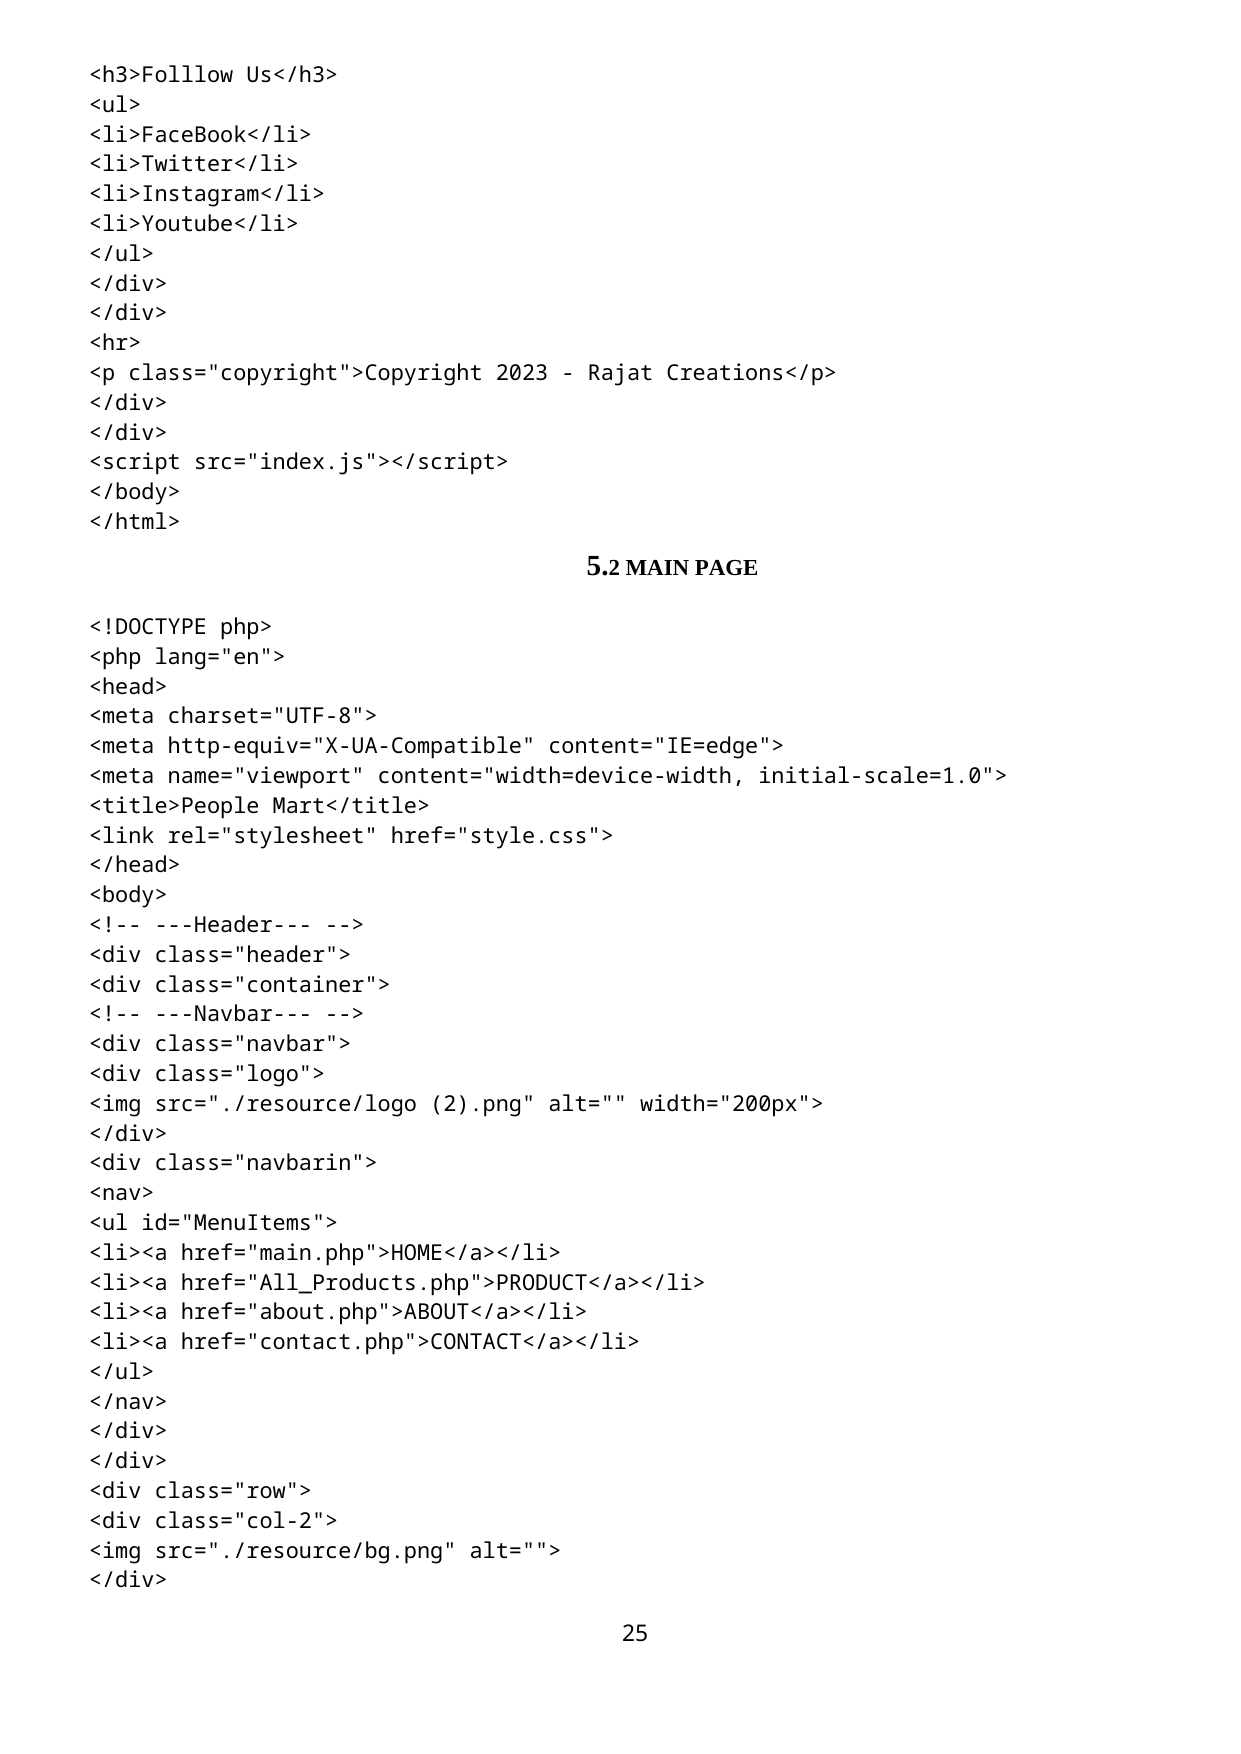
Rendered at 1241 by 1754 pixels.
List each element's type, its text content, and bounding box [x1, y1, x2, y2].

text <img src="./resource/logo (2).png" alt="" width="200px"> [89, 1088, 1181, 1117]
text <div class="row"> [89, 1475, 1181, 1505]
text </nav> [89, 1386, 1181, 1415]
text </div> [89, 1415, 1181, 1445]
text </div> [89, 1564, 1181, 1594]
text <script src="index.js"></script> [89, 446, 1181, 476]
text <div class="logo"> [89, 1058, 1181, 1088]
text <!DOCTYPE php> [89, 611, 1181, 641]
text <body> [89, 879, 1181, 909]
text <li><a href="All_Products.php">PRODUCT</a></li> [89, 1266, 1181, 1296]
text </div> [89, 1117, 1181, 1147]
text </div> [89, 1445, 1181, 1475]
text 5.2 MAIN PAGE [164, 548, 1181, 582]
text <ul id="MenuItems"> [89, 1207, 1181, 1237]
text <li>Instagram</li> [89, 178, 1181, 208]
text <li>FaceBook</li> [89, 119, 1181, 148]
text <meta charset="UTF-8"> [89, 700, 1181, 730]
text </div> [89, 297, 1181, 327]
text <php lang="en"> [89, 641, 1181, 671]
text <div class="navbar"> [89, 1028, 1181, 1058]
text </body> [89, 476, 1181, 506]
text <li><a href="about.php">ABOUT</a></li> [89, 1296, 1181, 1326]
text <div class="container"> [89, 968, 1181, 998]
text <nav> [89, 1177, 1181, 1207]
text <!-- ---Header--- --> [89, 909, 1181, 939]
text </ul> [89, 1356, 1181, 1386]
text </head> [89, 849, 1181, 879]
text <li>Twitter</li> [89, 148, 1181, 178]
text <h3>Folllow Us</h3> [89, 59, 1181, 89]
text <link rel="stylesheet" href="style.css"> [89, 819, 1181, 849]
text <ul> [89, 89, 1181, 119]
text </div> [89, 417, 1181, 446]
text <div class="navbarin"> [89, 1147, 1181, 1177]
text <meta name="viewport" content="width=device-width, initial-scale=1.0"> [89, 760, 1181, 790]
text </div> [89, 268, 1181, 297]
text <div class="header"> [89, 939, 1181, 968]
text <img src="./resource/bg.png" alt=""> [89, 1534, 1181, 1564]
text <div class="col-2"> [89, 1505, 1181, 1534]
text <li>Youtube</li> [89, 208, 1181, 238]
text <p class="copyright">Copyright 2023 - Rajat Creations</p> [89, 357, 1181, 387]
text <meta http-equiv="X-UA-Compatible" content="IE=edge"> [89, 730, 1181, 760]
text <!-- ---Navbar--- --> [89, 998, 1181, 1028]
text <head> [89, 671, 1181, 700]
text <li><a href="contact.php">CONTACT</a></li> [89, 1326, 1181, 1356]
text </ul> [89, 238, 1181, 268]
text <title>People Mart</title> [89, 790, 1181, 819]
text </div> [89, 387, 1181, 417]
text <li><a href="main.php">HOME</a></li> [89, 1237, 1181, 1266]
text <hr> [89, 327, 1181, 357]
text </html> [89, 506, 1181, 536]
